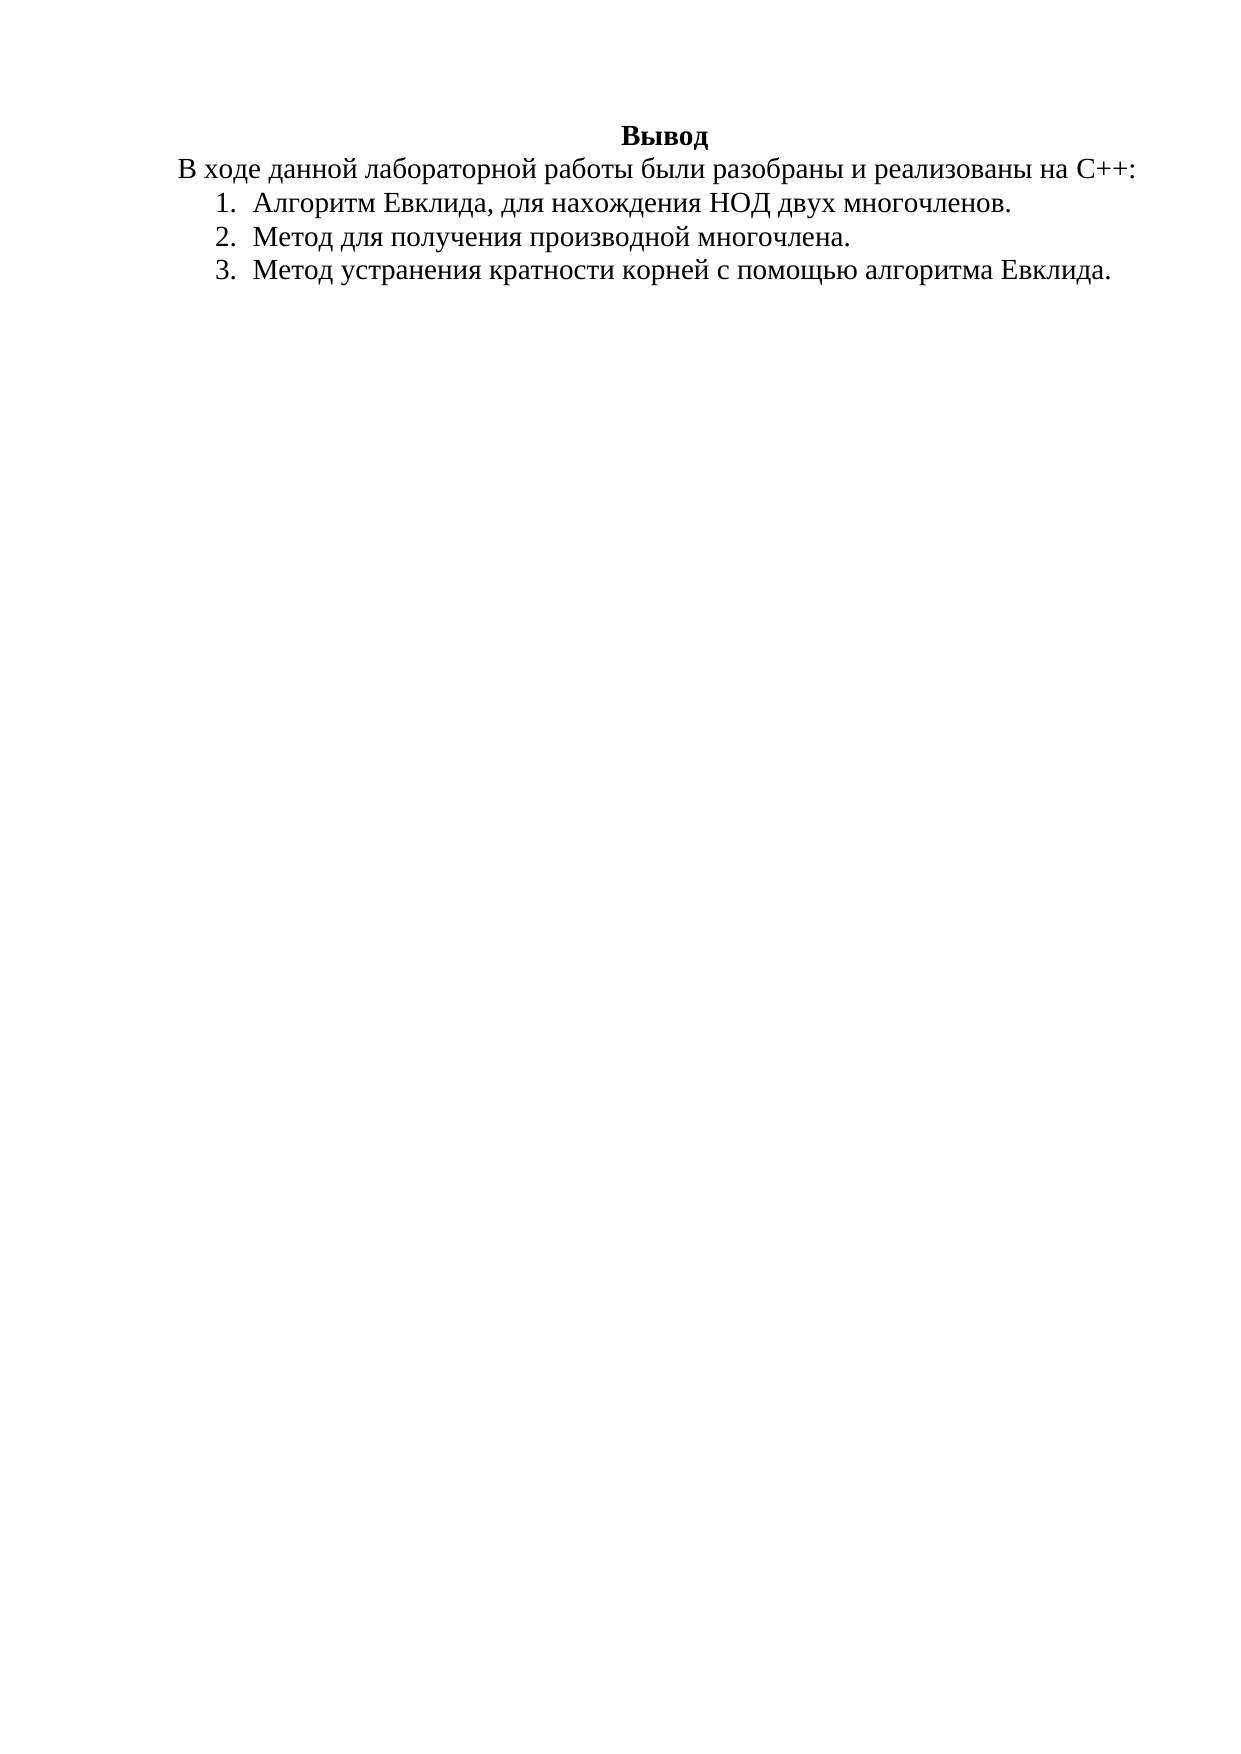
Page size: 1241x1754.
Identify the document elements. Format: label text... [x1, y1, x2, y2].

list Метод устранения кратности корней с помощью алгоритма Евклида. [215, 252, 1152, 286]
text В ходе данной лабораторной работы были разобраны и реализованы на C++: [177, 152, 1152, 185]
text Вывод [177, 118, 1152, 152]
list Алгоритм Евклида, для нахождения НОД двух многочленов. [215, 185, 1152, 219]
list Метод для получения производной многочлена. [215, 219, 1152, 252]
